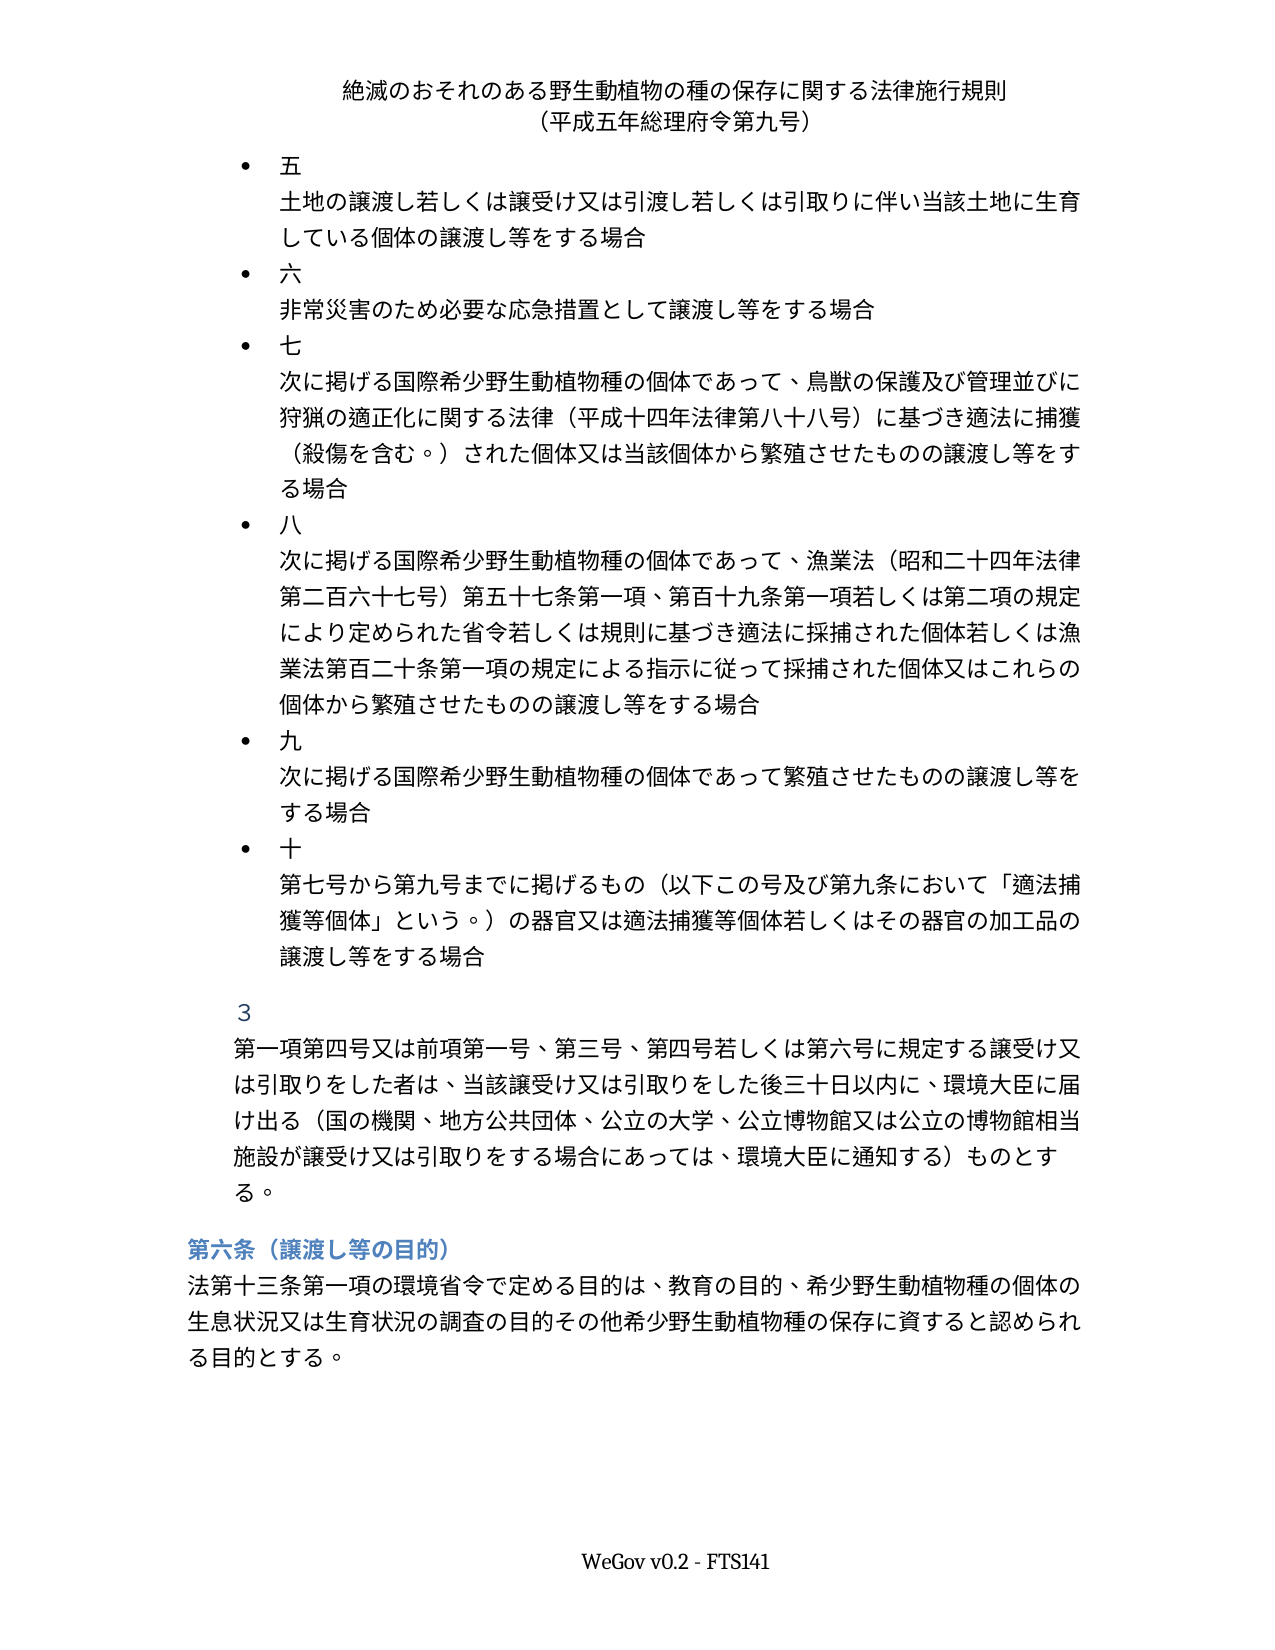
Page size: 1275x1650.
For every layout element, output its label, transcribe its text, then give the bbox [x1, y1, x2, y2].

subtitle 第六条（譲渡し等の目的） [187, 1234, 1087, 1265]
list 八 次に掲げる国際希少野生動植物種の個体であって、漁業法（昭和二十四年法律第二百六十七号）第五十七条第一項、第百十九条第一項若しくは第二項の規定により定められた省令若しくは規則に基づき適法に採捕された個体若しくは漁業法第百二十条第一項の規定による指示に従って採捕された個体又はこれらの個体から繁殖させたものの譲渡し等をする場合 [242, 509, 1087, 720]
list 六 非常災害のため必要な応急措置として譲渡し等をする場合 [242, 258, 1087, 325]
list 七 次に掲げる国際希少野生動植物種の個体であって、鳥獣の保護及び管理並びに狩猟の適正化に関する法律（平成十四年法律第八十八号）に基づき適法に捕獲（殺傷を含む。）された個体又は当該個体から繁殖させたものの譲渡し等をする場合 [242, 330, 1087, 505]
list 五 土地の譲渡し若しくは譲受け又は引渡し若しくは引取りに伴い当該土地に生育している個体の譲渡し等をする場合 [242, 150, 1087, 253]
list 十 第七号から第九号までに掲げるもの（以下この号及び第九条において「適法捕獲等個体」という。）の器官又は適法捕獲等個体若しくはその器官の加工品の譲渡し等をする場合 [242, 833, 1087, 972]
text 法第十三条第一項の環境省令で定める目的は、教育の目的、希少野生動植物種の個体の生息状況又は生育状況の調査の目的その他希少野生動植物種の保存に資すると認められる目的とする。 [187, 1270, 1087, 1373]
subtitle ３ [233, 997, 1087, 1029]
text 第一項第四号又は前項第一号、第三号、第四号若しくは第六号に規定する譲受け又は引取りをした者は、当該譲受け又は引取りをした後三十日以内に、環境大臣に届け出る（国の機関、地方公共団体、公立の大学、公立博物館又は公立の博物館相当施設が譲受け又は引取りをする場合にあっては、環境大臣に通知する）ものとする。 [233, 1033, 1087, 1208]
list 九 次に掲げる国際希少野生動植物種の個体であって繁殖させたものの譲渡し等をする場合 [242, 725, 1087, 828]
